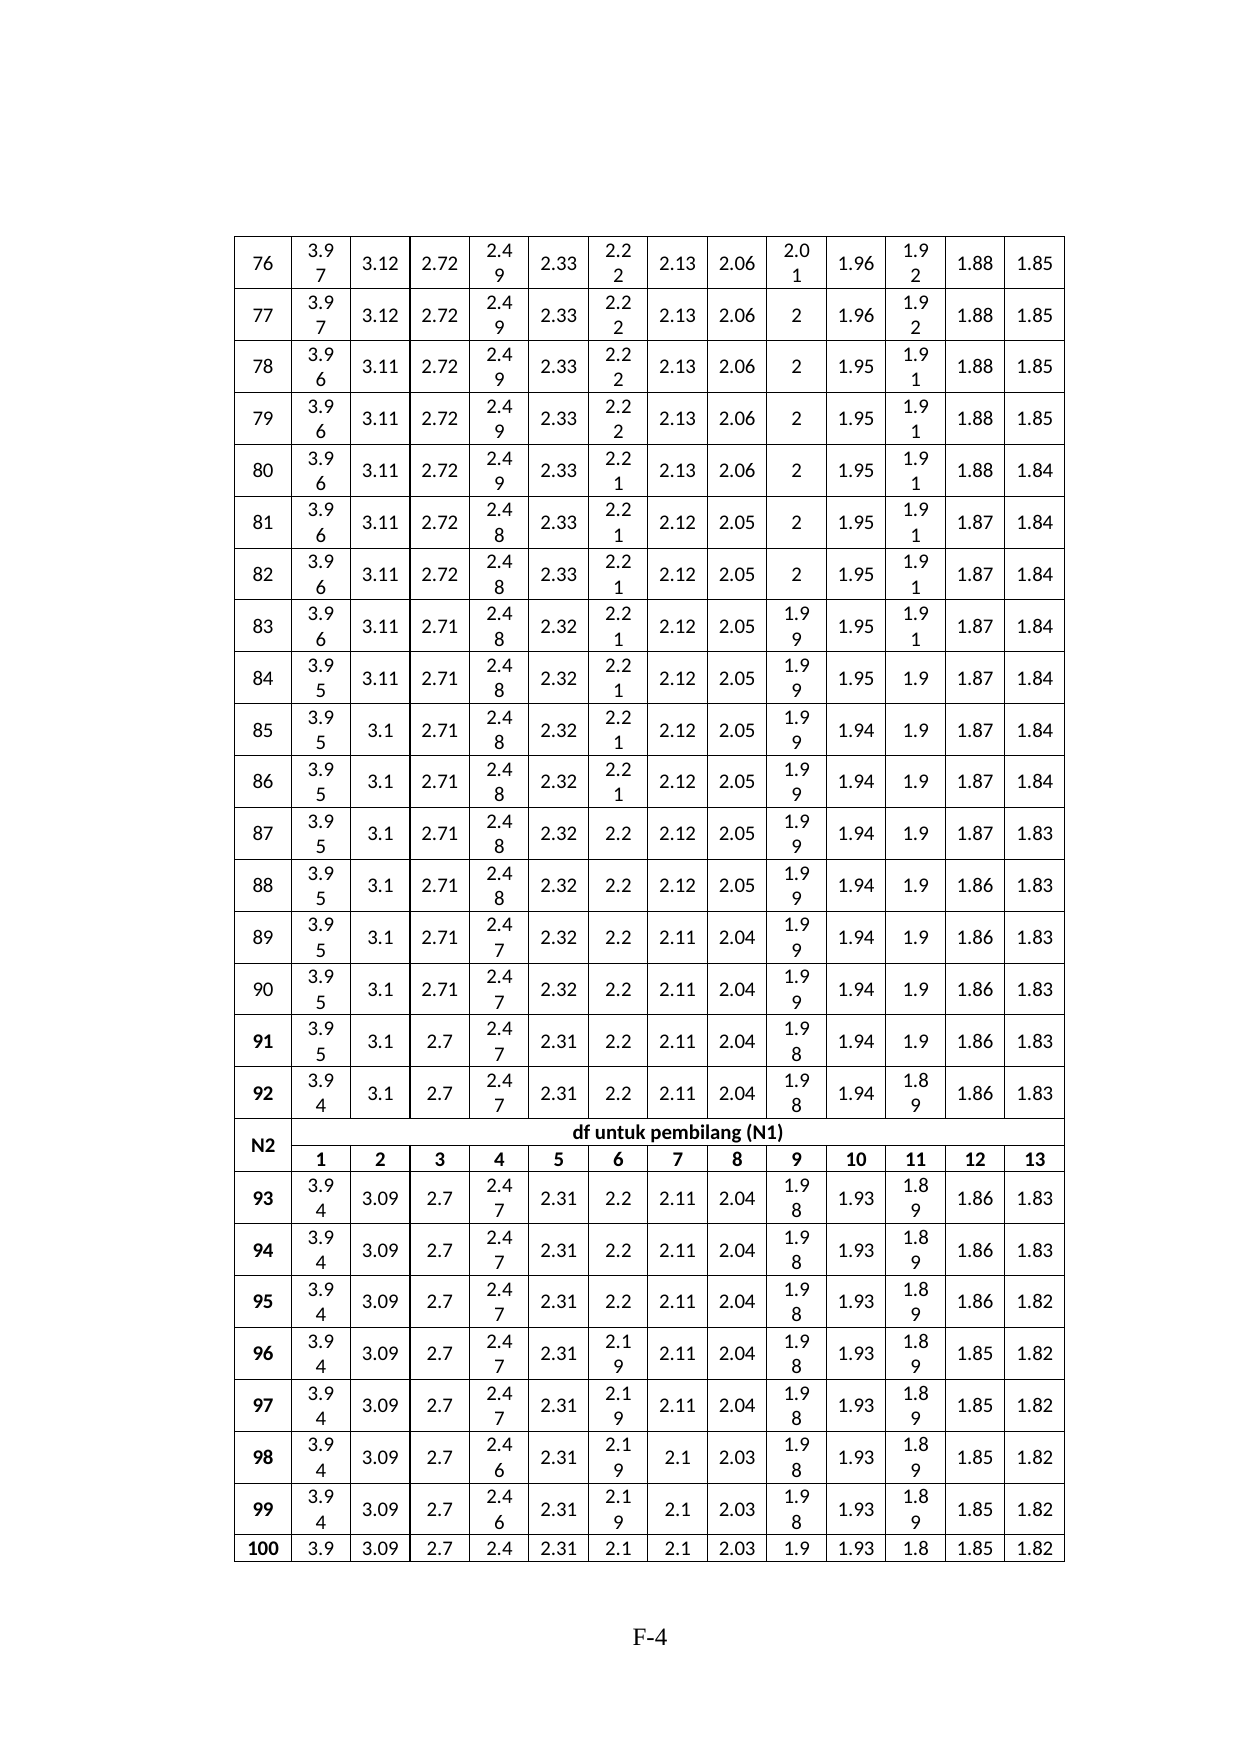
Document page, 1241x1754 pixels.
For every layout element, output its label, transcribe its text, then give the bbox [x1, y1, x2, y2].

table_cell 2.11 [648, 1015, 707, 1066]
table_cell 7 [648, 1146, 707, 1171]
table_cell 85 [235, 704, 291, 755]
table_cell 82 [235, 549, 291, 599]
table_cell 1.91 [886, 445, 945, 496]
table_cell 1.82 [1005, 1484, 1064, 1534]
table_cell 3.11 [351, 600, 409, 651]
table_cell 76 [235, 237, 291, 288]
table_cell 1.85 [946, 1535, 1004, 1561]
table_cell 2 [767, 445, 826, 496]
table_cell 2.06 [708, 237, 766, 288]
table_cell 2.71 [411, 600, 469, 651]
table_cell 2.11 [648, 1380, 707, 1431]
table_cell 2.32 [529, 652, 588, 703]
table_cell 3.95 [292, 704, 350, 755]
table_cell 1.93 [827, 1328, 885, 1379]
table_cell 2.7 [411, 1015, 469, 1066]
table_cell 2.05 [708, 652, 766, 703]
table_cell 2.13 [648, 341, 707, 392]
table_cell 1.91 [886, 341, 945, 392]
table_cell 2.46 [470, 1535, 528, 1561]
table_cell 1.98 [767, 1484, 826, 1534]
table_cell 2.46 [470, 1484, 528, 1534]
table_cell 2.46 [470, 1432, 528, 1482]
table_cell 13 [1005, 1146, 1064, 1171]
table_cell 78 [235, 341, 291, 392]
table_cell 2.47 [470, 1172, 528, 1223]
table_cell 1.82 [1005, 1432, 1064, 1482]
table_cell 2.21 [589, 756, 647, 807]
table_cell 2.48 [470, 497, 528, 547]
table_cell 1.83 [1005, 1015, 1064, 1066]
table_cell 2.12 [648, 808, 707, 859]
table_cell 1.84 [1005, 600, 1064, 651]
table_cell 2.32 [529, 964, 588, 1014]
table_cell 3.95 [292, 860, 350, 911]
table_cell 1.94 [827, 756, 885, 807]
table_cell 1.94 [827, 704, 885, 755]
table_cell 2.05 [708, 497, 766, 547]
table_cell 1.85 [1005, 341, 1064, 392]
table_cell 1.82 [1005, 1276, 1064, 1327]
table_cell 2.47 [470, 1276, 528, 1327]
table_cell 2.21 [589, 497, 647, 547]
table_cell 1.93 [827, 1432, 885, 1482]
table_cell 2.32 [529, 860, 588, 911]
table_cell 2.04 [708, 1224, 766, 1275]
table_cell 2.04 [708, 1276, 766, 1327]
table_cell 1.99 [767, 652, 826, 703]
table_cell 9 [767, 1146, 826, 1171]
table_cell 2 [767, 289, 826, 340]
table_cell 3.94 [292, 1067, 350, 1118]
table_cell 10 [827, 1146, 885, 1171]
table_cell 1.88 [946, 445, 1004, 496]
table_cell 3.96 [292, 549, 350, 599]
table_cell 98 [235, 1432, 291, 1482]
table_cell 1.89 [886, 1380, 945, 1431]
table_cell 2.05 [708, 704, 766, 755]
table_cell 2.1 [648, 1484, 707, 1534]
table_cell 3.09 [351, 1172, 409, 1223]
table_cell 86 [235, 756, 291, 807]
table_cell 3.96 [292, 497, 350, 547]
table_cell 1.87 [946, 549, 1004, 599]
table_cell 2.04 [708, 1067, 766, 1118]
table_cell 2.04 [708, 964, 766, 1014]
table_cell 2.21 [589, 704, 647, 755]
table_cell 2.71 [411, 964, 469, 1014]
table_cell ﻿91 [235, 1015, 291, 1066]
table_cell 1.85 [946, 1380, 1004, 1431]
table_cell 1.89 [886, 1067, 945, 1118]
table_cell 1.98 [767, 1380, 826, 1431]
table_cell 2 [767, 497, 826, 547]
table_cell 3.96 [292, 600, 350, 651]
table_cell 2.31 [529, 1276, 588, 1327]
table_cell 1.85 [1005, 289, 1064, 340]
table_cell 3.1 [351, 808, 409, 859]
table_cell 88 [235, 860, 291, 911]
table_cell 3.1 [351, 704, 409, 755]
table_cell 1.94 [827, 860, 885, 911]
table_cell 1.82 [1005, 1380, 1064, 1431]
table_cell 2.03 [708, 1432, 766, 1482]
table_cell 2.71 [411, 756, 469, 807]
table_cell 2.05 [708, 600, 766, 651]
table_cell 1.95 [827, 341, 885, 392]
table_cell 1.99 [767, 600, 826, 651]
table_cell 2.32 [529, 704, 588, 755]
table_cell 1 [292, 1146, 350, 1171]
table_cell 2.21 [589, 445, 647, 496]
table_cell 3.09 [351, 1328, 409, 1379]
table_cell 1.82 [1005, 1328, 1064, 1379]
table_cell 2.11 [648, 1224, 707, 1275]
table_cell 1.87 [946, 704, 1004, 755]
table_cell 1.87 [946, 497, 1004, 547]
table_cell 2.33 [529, 237, 588, 288]
table_cell 3.94 [292, 1224, 350, 1275]
table_cell 2.48 [470, 549, 528, 599]
table_cell 1.83 [1005, 1172, 1064, 1223]
table_cell 1.86 [946, 1067, 1004, 1118]
table_cell 2.11 [648, 1172, 707, 1223]
table_cell 2.01 [767, 237, 826, 288]
table_cell 2.49 [470, 237, 528, 288]
table_cell 1.94 [827, 808, 885, 859]
table_cell 3.95 [292, 808, 350, 859]
table_cell 1.89 [886, 1535, 945, 1561]
table_cell 83 [235, 600, 291, 651]
table_cell 11 [886, 1146, 945, 1171]
table_cell 1.88 [946, 393, 1004, 444]
table_cell 1.83 [1005, 964, 1064, 1014]
table_cell 3.09 [351, 1380, 409, 1431]
table_cell 1.98 [767, 1067, 826, 1118]
table_cell 84 [235, 652, 291, 703]
table_cell 2.2 [589, 964, 647, 1014]
table_cell 2.19 [589, 1328, 647, 1379]
table_cell 2.72 [411, 549, 469, 599]
table_cell 2.47 [470, 1224, 528, 1275]
table_cell 1.92 [886, 289, 945, 340]
table_cell 1.94 [827, 1067, 885, 1118]
table_cell 1.86 [946, 860, 1004, 911]
table_cell 3 [411, 1146, 469, 1171]
table_cell 2.19 [589, 1484, 647, 1534]
table_cell 94 [235, 1224, 291, 1275]
table_cell 1.95 [827, 497, 885, 547]
table_cell 3.1 [351, 1067, 409, 1118]
table_cell 3.09 [351, 1276, 409, 1327]
table_cell 2.72 [411, 393, 469, 444]
table_cell 2.12 [648, 549, 707, 599]
table_cell 3.11 [351, 497, 409, 547]
table_cell 2.03 [708, 1535, 766, 1561]
table_cell 2.11 [648, 964, 707, 1014]
table_cell 2.04 [708, 1380, 766, 1431]
table_cell 3.1 [351, 912, 409, 962]
table_cell 2.11 [648, 1067, 707, 1118]
table_cell 2.1 [648, 1432, 707, 1482]
table_cell 1.96 [827, 237, 885, 288]
table_cell 1.98 [767, 1328, 826, 1379]
table_cell 1.83 [1005, 1067, 1064, 1118]
table_cell 2.33 [529, 289, 588, 340]
table_cell 2.71 [411, 704, 469, 755]
table_cell 1.87 [946, 600, 1004, 651]
table_cell 3.11 [351, 393, 409, 444]
table_cell 2.47 [470, 912, 528, 962]
table_cell 2.2 [589, 1172, 647, 1223]
table_cell 2.31 [529, 1484, 588, 1534]
table_cell 2.32 [529, 808, 588, 859]
table_cell 1.91 [886, 600, 945, 651]
table_cell 2.48 [470, 860, 528, 911]
table_cell 1.85 [1005, 393, 1064, 444]
table_cell 2.7 [411, 1380, 469, 1431]
table_cell 1.93 [827, 1484, 885, 1534]
table_cell 2.2 [589, 808, 647, 859]
table_cell 95 [235, 1276, 291, 1327]
table_cell 2.47 [470, 1067, 528, 1118]
table_cell 2.06 [708, 445, 766, 496]
table_cell 2.06 [708, 393, 766, 444]
table_cell 3.11 [351, 652, 409, 703]
table_cell 97 [235, 1380, 291, 1431]
table_cell 2.12 [648, 860, 707, 911]
table_cell 3.96 [292, 445, 350, 496]
table_cell 3.95 [292, 1015, 350, 1066]
table_cell 2.12 [648, 497, 707, 547]
table_cell 3.94 [292, 1172, 350, 1223]
table_cell 3.11 [351, 445, 409, 496]
table_cell 1.99 [767, 808, 826, 859]
table_cell 1.9 [886, 1015, 945, 1066]
table_cell 2.13 [648, 393, 707, 444]
table_cell 1.98 [767, 1276, 826, 1327]
table_cell 3.95 [292, 964, 350, 1014]
table_cell 1.87 [946, 652, 1004, 703]
table_cell 1.89 [886, 1484, 945, 1534]
table_cell 2.47 [470, 1015, 528, 1066]
table_cell 2.31 [529, 1015, 588, 1066]
table_cell 2.7 [411, 1224, 469, 1275]
table_cell 1.89 [886, 1432, 945, 1482]
table_cell 2.31 [529, 1432, 588, 1482]
table_cell 2.11 [648, 1276, 707, 1327]
table_cell 2.49 [470, 445, 528, 496]
table_cell 2.33 [529, 393, 588, 444]
table_cell 80 [235, 445, 291, 496]
table_cell 81 [235, 497, 291, 547]
table_cell 1.88 [946, 237, 1004, 288]
table_cell 3.97 [292, 237, 350, 288]
table_cell 2.48 [470, 600, 528, 651]
table_cell N2 [235, 1119, 291, 1171]
table_cell 1.84 [1005, 445, 1064, 496]
table_cell 1.9 [886, 860, 945, 911]
table_cell 1.93 [827, 1535, 885, 1561]
table_cell 1.95 [827, 445, 885, 496]
table_cell 1.98 [767, 1432, 826, 1482]
table_cell 3.96 [292, 393, 350, 444]
table_cell 1.86 [946, 1172, 1004, 1223]
table_cell 3.1 [351, 860, 409, 911]
table_cell 2.06 [708, 289, 766, 340]
table_cell 1.99 [767, 912, 826, 962]
table_cell 2.04 [708, 1015, 766, 1066]
table_cell 2.47 [470, 964, 528, 1014]
table_cell 2.71 [411, 808, 469, 859]
table_cell 1.84 [1005, 756, 1064, 807]
table_cell 3.12 [351, 289, 409, 340]
table_cell 2.12 [648, 652, 707, 703]
table_cell 2.06 [708, 341, 766, 392]
table_cell 99 [235, 1484, 291, 1534]
table_cell 2.13 [648, 289, 707, 340]
table_cell 2.13 [648, 445, 707, 496]
table_cell 2.04 [708, 1328, 766, 1379]
table_cell 2.12 [648, 756, 707, 807]
table_cell 2.7 [411, 1535, 469, 1561]
table_cell 89 [235, 912, 291, 962]
table_cell 3.97 [292, 289, 350, 340]
table_cell 1.91 [886, 393, 945, 444]
table_cell 1.99 [767, 756, 826, 807]
table_cell 2.48 [470, 756, 528, 807]
table_cell 2.32 [529, 600, 588, 651]
table_cell 2.2 [589, 860, 647, 911]
table_cell 1.89 [886, 1172, 945, 1223]
table_cell 1.94 [827, 912, 885, 962]
table_cell 2.7 [411, 1276, 469, 1327]
table_cell 2.32 [529, 756, 588, 807]
table_cell 1.86 [946, 964, 1004, 1014]
table_cell 79 [235, 393, 291, 444]
table_cell 2.48 [470, 704, 528, 755]
table_cell 2.11 [648, 1328, 707, 1379]
table_cell 2.03 [708, 1484, 766, 1534]
table_cell 3.94 [292, 1380, 350, 1431]
table_cell 1.91 [886, 549, 945, 599]
table_cell 3.09 [351, 1535, 409, 1561]
table_cell 1.93 [827, 1380, 885, 1431]
table_cell 1.93 [827, 1172, 885, 1223]
table_cell 2.31 [529, 1535, 588, 1561]
table_cell 2.12 [648, 704, 707, 755]
table_cell 2.12 [648, 600, 707, 651]
table_cell 1.95 [827, 549, 885, 599]
table_cell 2.71 [411, 860, 469, 911]
table_cell 1.83 [1005, 860, 1064, 911]
table_cell 2.11 [648, 912, 707, 962]
table_cell 2.05 [708, 549, 766, 599]
table_cell 1.96 [827, 289, 885, 340]
table_cell 1.9 [886, 808, 945, 859]
table_cell 3.1 [351, 964, 409, 1014]
table_cell 2.32 [529, 912, 588, 962]
table_cell 1.9 [886, 704, 945, 755]
table_cell 1.95 [827, 393, 885, 444]
table_cell 2.2 [589, 1224, 647, 1275]
table_cell 1.85 [946, 1328, 1004, 1379]
table_cell 1.82 [1005, 1535, 1064, 1561]
table_cell 2 [767, 341, 826, 392]
table_cell 4 [470, 1146, 528, 1171]
table_cell 2.2 [589, 912, 647, 962]
table_cell 1.99 [767, 860, 826, 911]
table_cell 3.94 [292, 1432, 350, 1482]
table_cell 3.12 [351, 237, 409, 288]
table_cell 3.94 [292, 1328, 350, 1379]
table_cell 2.7 [411, 1484, 469, 1534]
table_cell 1.9 [886, 652, 945, 703]
table_cell 2.49 [470, 393, 528, 444]
table_cell 2.71 [411, 652, 469, 703]
table_cell 2.31 [529, 1380, 588, 1431]
table_cell 1.87 [946, 756, 1004, 807]
table_cell 1.95 [827, 600, 885, 651]
table_cell 92 [235, 1067, 291, 1118]
table_cell 3.09 [351, 1224, 409, 1275]
table_cell 2.21 [589, 600, 647, 651]
table_cell 2.19 [589, 1432, 647, 1482]
table_cell 2.71 [411, 912, 469, 962]
table_cell 1.83 [1005, 808, 1064, 859]
table_cell 12 [946, 1146, 1004, 1171]
table_cell 3.94 [292, 1484, 350, 1534]
table_cell 2.33 [529, 497, 588, 547]
table_cell 2.13 [648, 237, 707, 288]
table_cell 2.31 [529, 1224, 588, 1275]
table_cell 1.88 [946, 341, 1004, 392]
table_cell 2.33 [529, 549, 588, 599]
table_cell 2.7 [411, 1067, 469, 1118]
table_cell 2.33 [529, 341, 588, 392]
table_cell 1.83 [1005, 1224, 1064, 1275]
table_cell 2.72 [411, 497, 469, 547]
table_cell 1.93 [827, 1276, 885, 1327]
table_cell 2.2 [589, 1015, 647, 1066]
table_cell 2.22 [589, 393, 647, 444]
table_cell 2.1 [648, 1535, 707, 1561]
table_cell 1.98 [767, 1015, 826, 1066]
table_cell 2.22 [589, 341, 647, 392]
table_cell 2.33 [529, 445, 588, 496]
table_cell 2.05 [708, 860, 766, 911]
table_cell 2.49 [470, 341, 528, 392]
table_cell 77 [235, 289, 291, 340]
table_cell 2.47 [470, 1328, 528, 1379]
table_cell 1.85 [946, 1432, 1004, 1482]
table_cell 3.11 [351, 549, 409, 599]
table_cell 1.86 [946, 1015, 1004, 1066]
table_cell 1.84 [1005, 652, 1064, 703]
table_cell 2.19 [589, 1380, 647, 1431]
table_cell 2.72 [411, 445, 469, 496]
table_cell 3.95 [292, 652, 350, 703]
table_cell 1.95 [827, 652, 885, 703]
table_cell 1.9 [886, 964, 945, 1014]
table_cell 2.48 [470, 808, 528, 859]
table_cell 1.87 [946, 808, 1004, 859]
table_cell 3.96 [292, 341, 350, 392]
table_cell 2 [767, 393, 826, 444]
table_cell 3.09 [351, 1432, 409, 1482]
table_cell 2.21 [589, 549, 647, 599]
table_cell df untuk pembilang (N1) [292, 1119, 1064, 1145]
table_cell 3.95 [292, 756, 350, 807]
table_cell 2.7 [411, 1328, 469, 1379]
table_cell 2.05 [708, 808, 766, 859]
table_cell 1.97 [767, 1535, 826, 1561]
table_cell 2.72 [411, 341, 469, 392]
table_cell 2.72 [411, 289, 469, 340]
table_cell 2.31 [529, 1328, 588, 1379]
table_cell 1.84 [1005, 704, 1064, 755]
table_cell 1.92 [886, 237, 945, 288]
table_cell 2.19 [589, 1535, 647, 1561]
table_cell 3.1 [351, 756, 409, 807]
table_cell 2.31 [529, 1172, 588, 1223]
table_cell 2.2 [589, 1276, 647, 1327]
table_cell 5 [529, 1146, 588, 1171]
table_cell 1.94 [827, 964, 885, 1014]
table_cell 1.89 [886, 1328, 945, 1379]
table_cell 1.85 [946, 1484, 1004, 1534]
table_cell 1.99 [767, 704, 826, 755]
table_cell 1.99 [767, 964, 826, 1014]
table_cell 2.2 [589, 1067, 647, 1118]
table_cell 1.85 [1005, 237, 1064, 288]
table_cell 2.31 [529, 1067, 588, 1118]
table_cell 1.93 [827, 1224, 885, 1275]
table_cell 87 [235, 808, 291, 859]
table_cell 1.91 [886, 497, 945, 547]
table_cell 1.98 [767, 1172, 826, 1223]
table_cell 2.22 [589, 237, 647, 288]
table_cell 2 [767, 549, 826, 599]
table_cell 2.05 [708, 756, 766, 807]
table_cell 1.98 [767, 1224, 826, 1275]
table_cell 8 [708, 1146, 766, 1171]
table_cell 1.83 [1005, 912, 1064, 962]
table_cell 2.72 [411, 237, 469, 288]
table_cell 3.11 [351, 341, 409, 392]
table_cell 1.88 [946, 289, 1004, 340]
table_cell 100 [235, 1535, 291, 1561]
table_cell 2.48 [470, 652, 528, 703]
table_cell 1.84 [1005, 549, 1064, 599]
table_cell 3.1 [351, 1015, 409, 1066]
table_cell 96 [235, 1328, 291, 1379]
table_cell 2.21 [589, 652, 647, 703]
table_cell 1.9 [886, 912, 945, 962]
table_cell 6 [589, 1146, 647, 1171]
table_cell 2.47 [470, 1380, 528, 1431]
table_cell 3.09 [351, 1484, 409, 1534]
table_cell 2 [351, 1146, 409, 1171]
table_cell 2.22 [589, 289, 647, 340]
table_cell 2.49 [470, 289, 528, 340]
table_cell 2.7 [411, 1172, 469, 1223]
table_cell 2.04 [708, 1172, 766, 1223]
table_cell 1.86 [946, 1224, 1004, 1275]
table_cell 1.84 [1005, 497, 1064, 547]
table_cell 1.86 [946, 912, 1004, 962]
table_cell 2.7 [411, 1432, 469, 1482]
table_cell 93 [235, 1172, 291, 1223]
table_cell 1.89 [886, 1276, 945, 1327]
table_cell 2.04 [708, 912, 766, 962]
table_cell 1.89 [886, 1224, 945, 1275]
table_cell 3.94 [292, 1535, 350, 1561]
table_cell 90 [235, 964, 291, 1014]
table_cell 3.95 [292, 912, 350, 962]
table_cell 1.94 [827, 1015, 885, 1066]
table_cell 1.86 [946, 1276, 1004, 1327]
table_cell 1.9 [886, 756, 945, 807]
table_cell 3.94 [292, 1276, 350, 1327]
